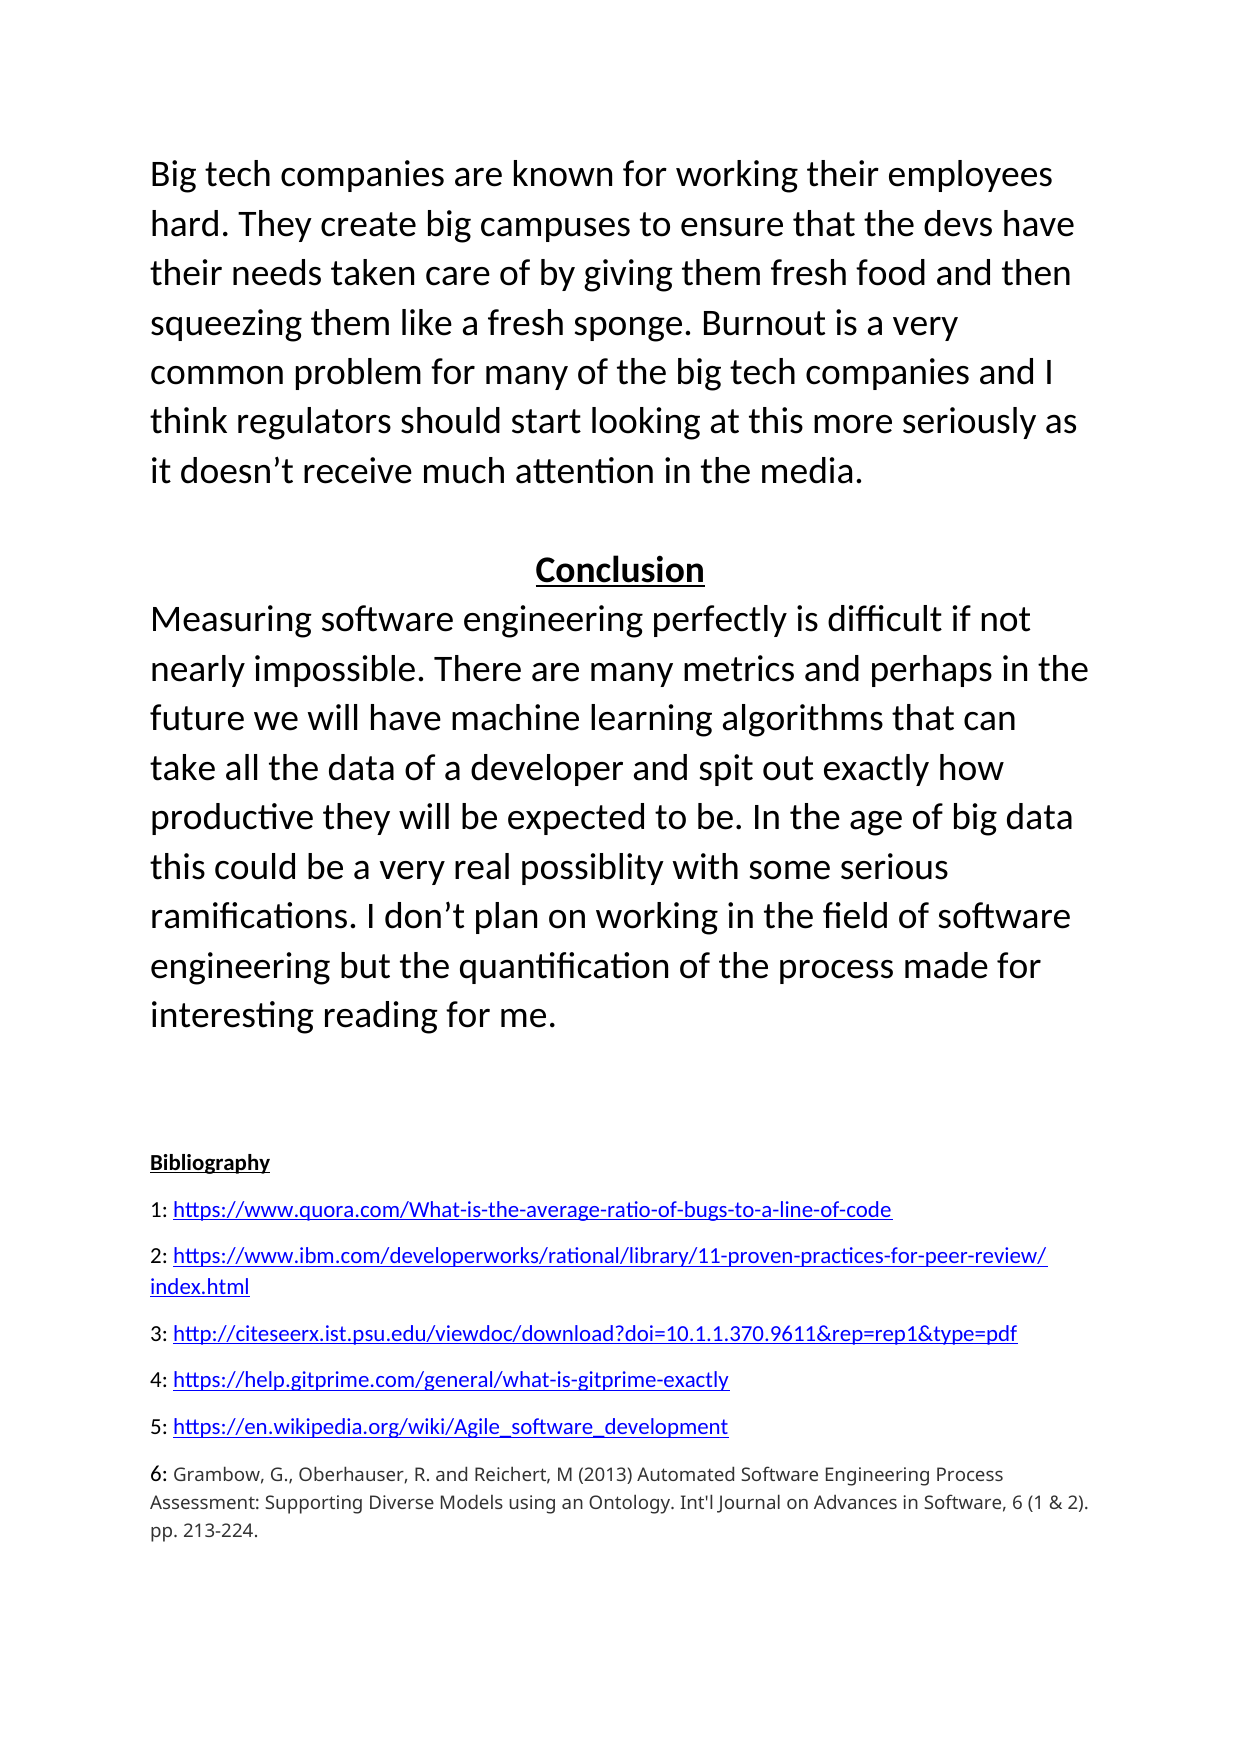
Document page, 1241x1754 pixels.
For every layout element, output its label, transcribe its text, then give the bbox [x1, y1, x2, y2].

text 6: Grambow, G., Oberhauser, R. and Reichert, M (2013) Automated Software Engineering Process Assessment: Supporting Diverse Models using an Ontology. Int'l Journal on Advances in Software, 6 (1 & 2). pp. 213-224. [150, 1459, 1090, 1542]
text 5: https://en.wikipedia.org/wiki/Agile_software_development [150, 1412, 1090, 1441]
text Big tech companies are known for working their employees hard. They create big campuses to ensure that the devs have their needs taken care of by giving them fresh food and then squeezing them like a fresh sponge. Burnout is a very common problem for many of the big tech companies and I think regulators should start looking at this more seriously as it doesn’t receive much attention in the media. [150, 150, 1090, 493]
text Measuring software engineering perfectly is difficult if not nearly impossible. There are many metrics and perhaps in the future we will have machine learning algorithms that can take all the data of a developer and spit out exactly how productive they will be expected to be. In the age of big data this could be a very real possiblity with some serious ramifications. I don’t plan on working in the field of software engineering but the quantification of the process made for interesting reading for me. [150, 595, 1090, 1037]
text 4: https://help.gitprime.com/general/what-is-gitprime-exactly [150, 1366, 1090, 1394]
text Conclusion [150, 546, 1090, 592]
text 1: https://www.quora.com/What-is-the-average-ratio-of-bugs-to-a-line-of-code [150, 1195, 1090, 1223]
text Bibliography [150, 1148, 1090, 1176]
text 2: https://www.ibm.com/developerworks/rational/library/11-proven-practices-for-peer-review/index.html [150, 1242, 1090, 1300]
text 3: http://citeseerx.ist.psu.edu/viewdoc/download?doi=10.1.1.370.9611&rep=rep1&type=pdf [150, 1319, 1090, 1347]
